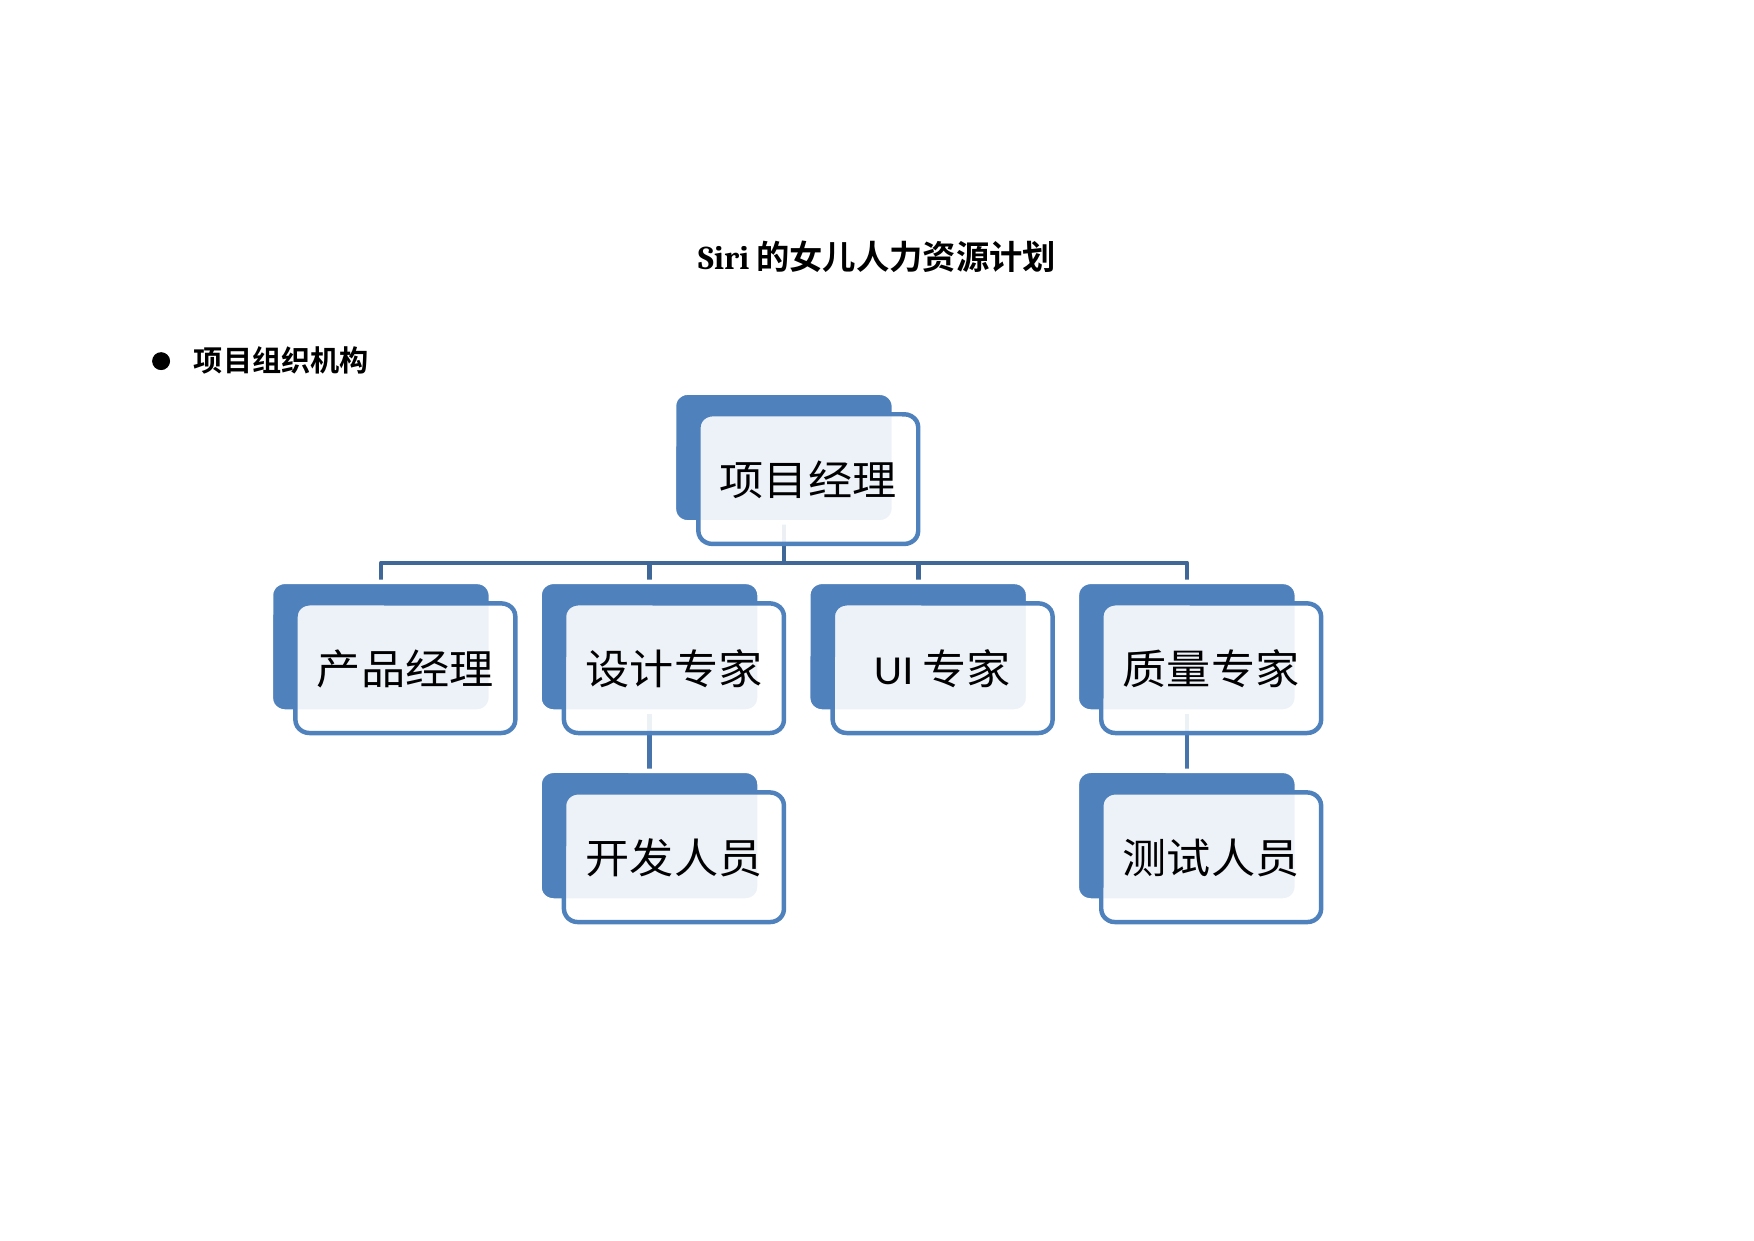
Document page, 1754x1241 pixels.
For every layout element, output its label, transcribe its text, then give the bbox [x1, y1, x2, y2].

title Siri的女儿人力资源计划 [150, 223, 1604, 288]
list 项目组织机构 [150, 326, 1604, 391]
